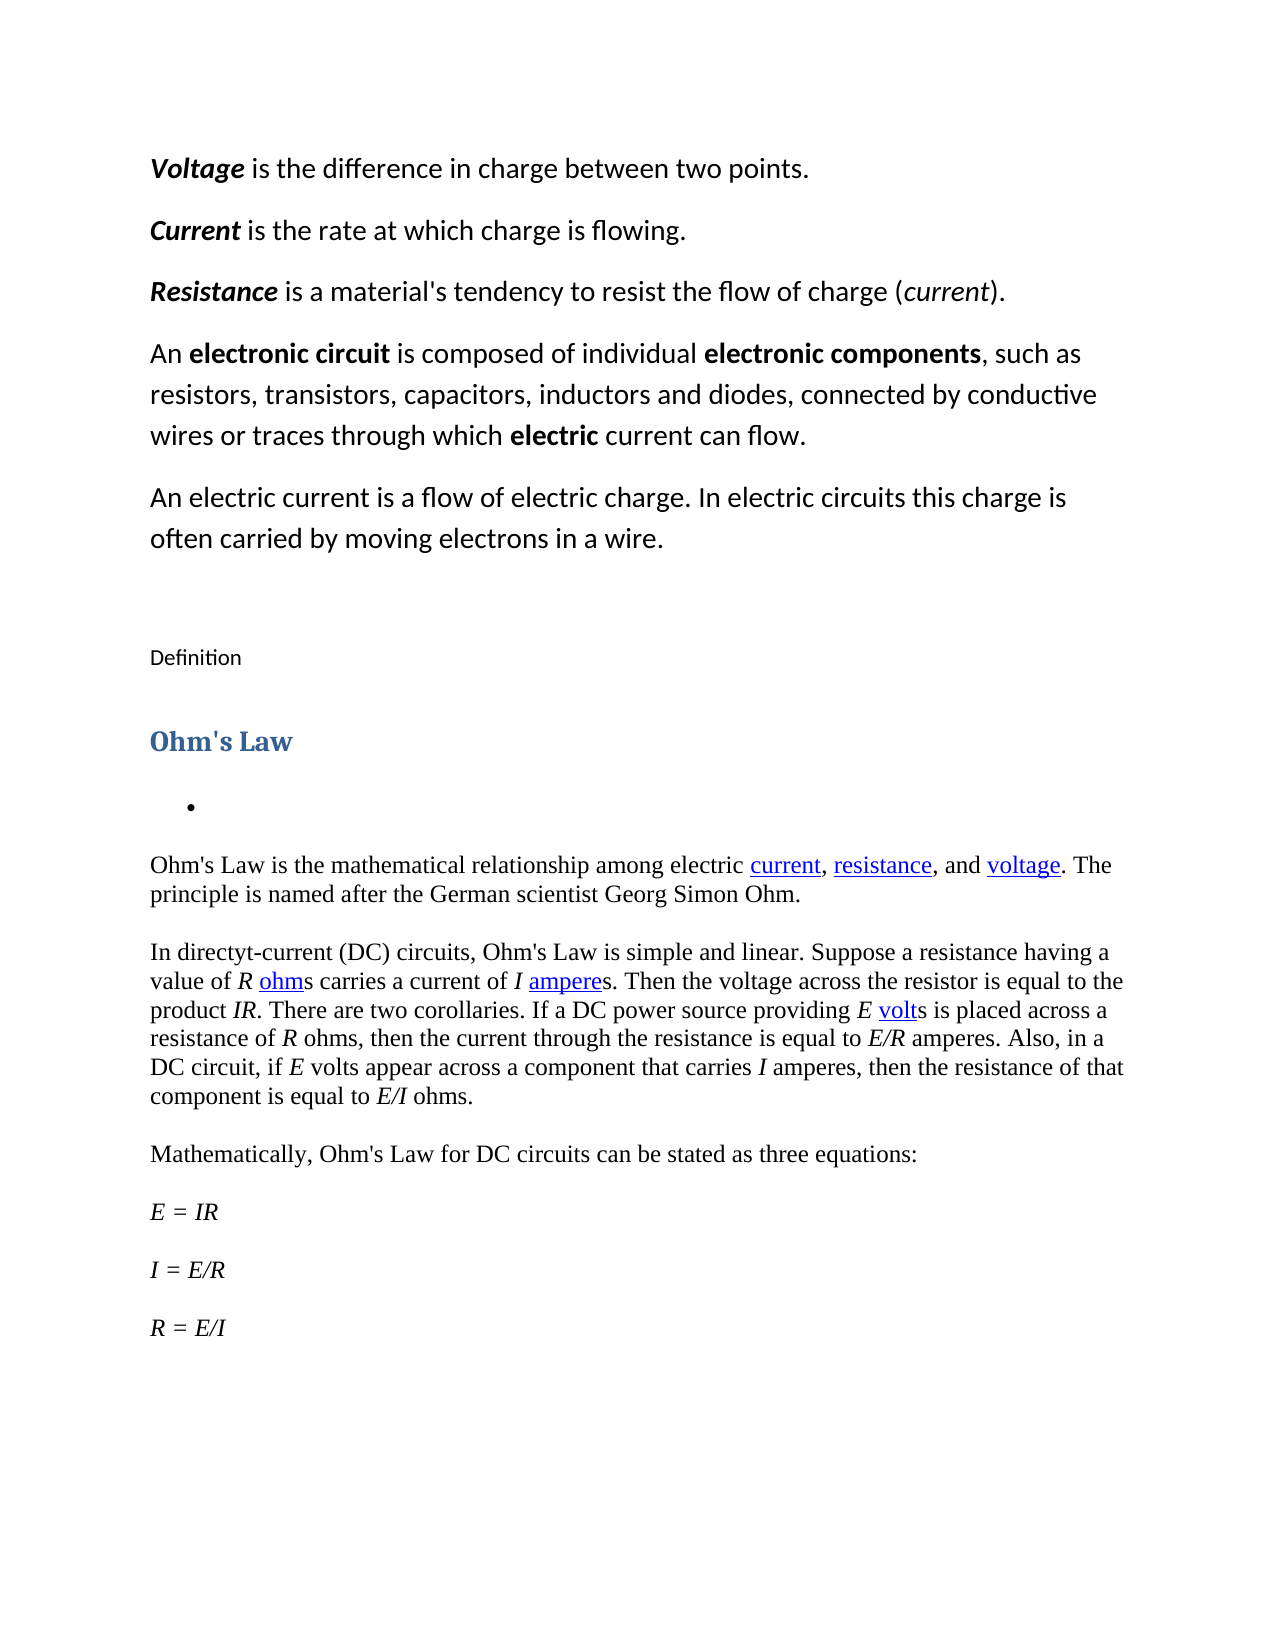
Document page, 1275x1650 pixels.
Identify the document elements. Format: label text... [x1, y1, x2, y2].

text I = E/R [150, 1255, 1125, 1283]
text Ohm's Law is the mathematical relationship among electric current, resistance, and voltage. The principle is named after the German scientist Georg Simon Ohm. [150, 851, 1125, 908]
text E = IR [150, 1197, 1125, 1226]
subtitle Ohm's Law [150, 726, 1125, 759]
text An electric current is a flow of electric charge. In electric circuits this charge is often carried by moving electrons in a wire. [150, 479, 1125, 556]
text An electronic circuit is composed of individual electronic components, such as resistors, transistors, capacitors, inductors and diodes, connected by conductive wires or traces through which electric current can flow. [150, 335, 1125, 453]
text R = E/I [150, 1313, 1125, 1341]
text Voltage is the difference in charge between two points. [150, 150, 1125, 186]
text Definition [150, 643, 1125, 671]
text In directyt-current (DC) circuits, Ohm's Law is simple and linear. Suppose a resistance having a value of R ohms carries a current of I amperes. Then the voltage across the resistor is equal to the product IR. There are two corollaries. If a DC power source providing E volts is placed across a resistance of R ohms, then the current through the resistance is equal to E/R amperes. Also, in a DC circuit, if E volts appear across a component that carries I amperes, then the resistance of that component is equal to E/I ohms. [150, 937, 1125, 1110]
text Mathematically, Ohm's Law for DC circuits can be stated as three equations: [150, 1139, 1125, 1168]
text Resistance is a material's tendency to resist the flow of charge (current). [150, 273, 1125, 309]
text Current is the rate at which charge is flowing. [150, 212, 1125, 247]
